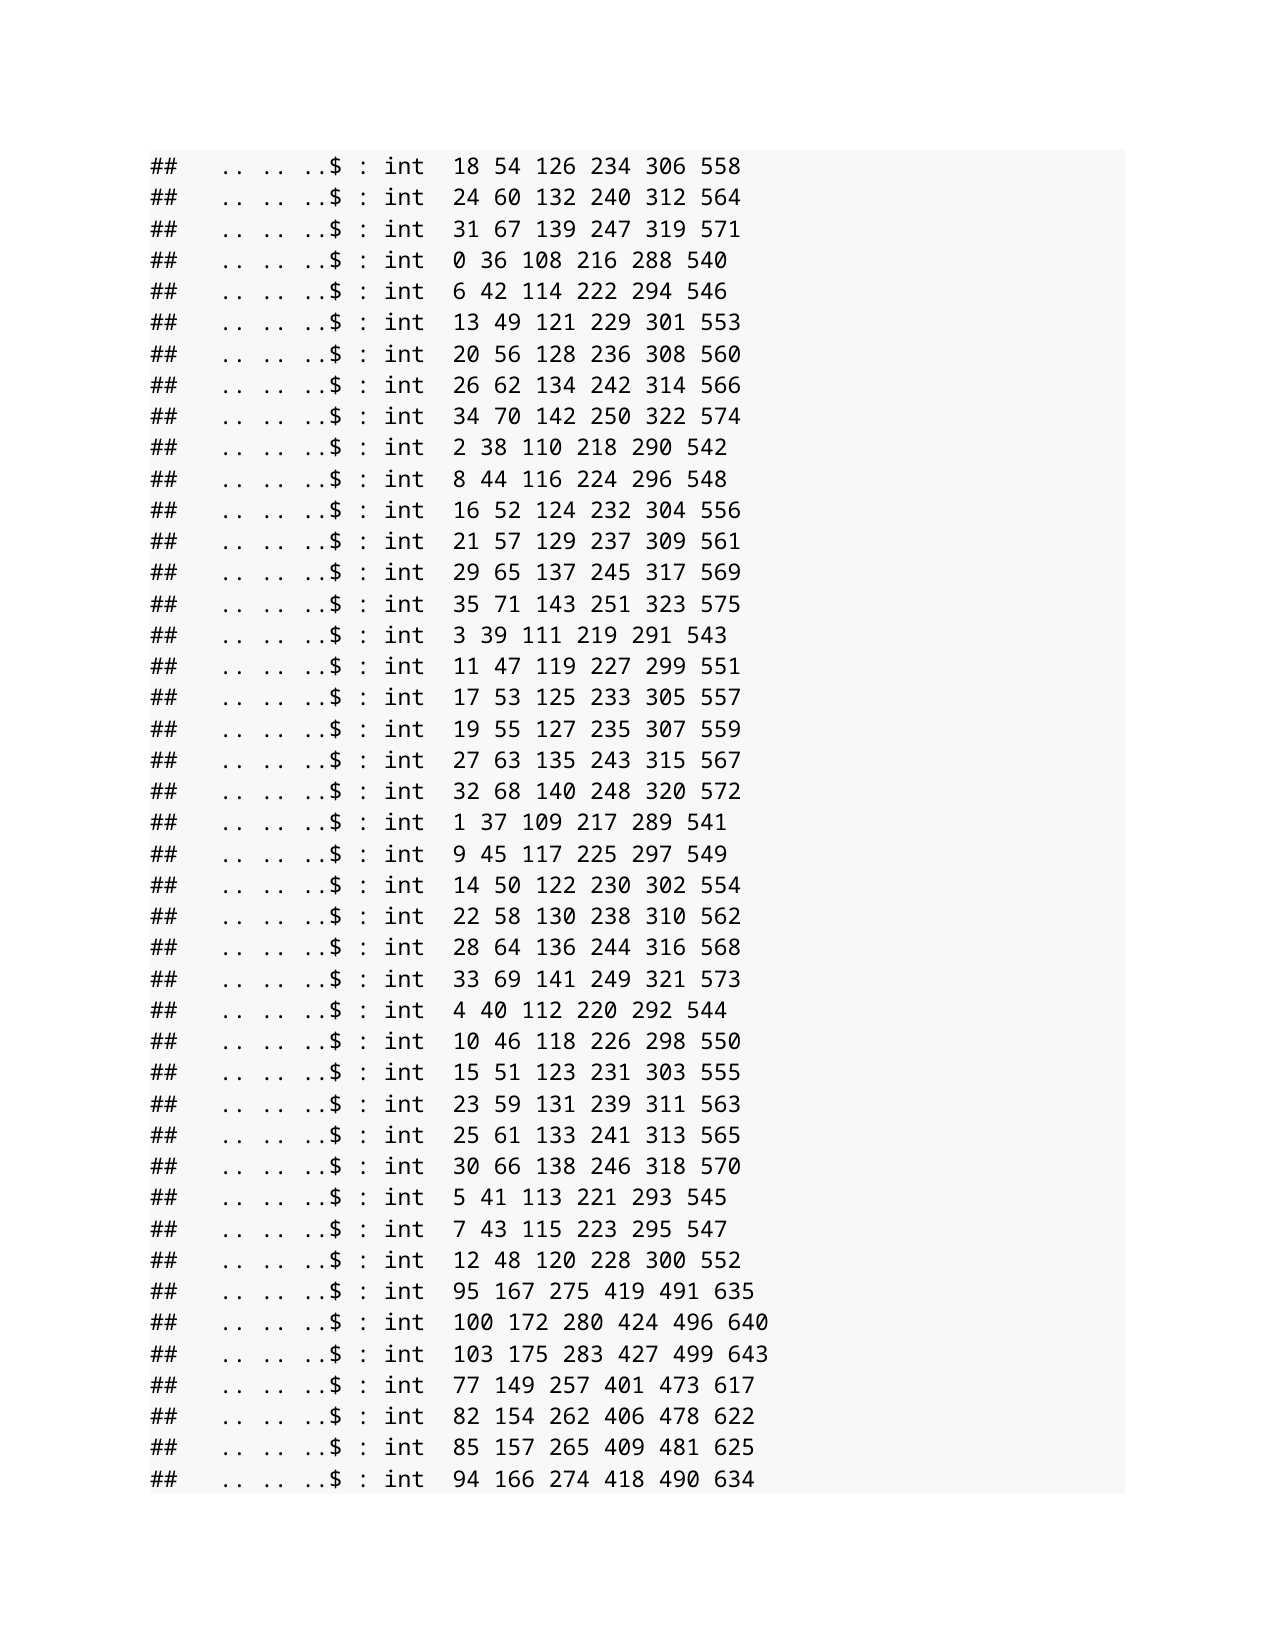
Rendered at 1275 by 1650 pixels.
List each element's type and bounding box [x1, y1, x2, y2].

text [150, 150, 1125, 1494]
